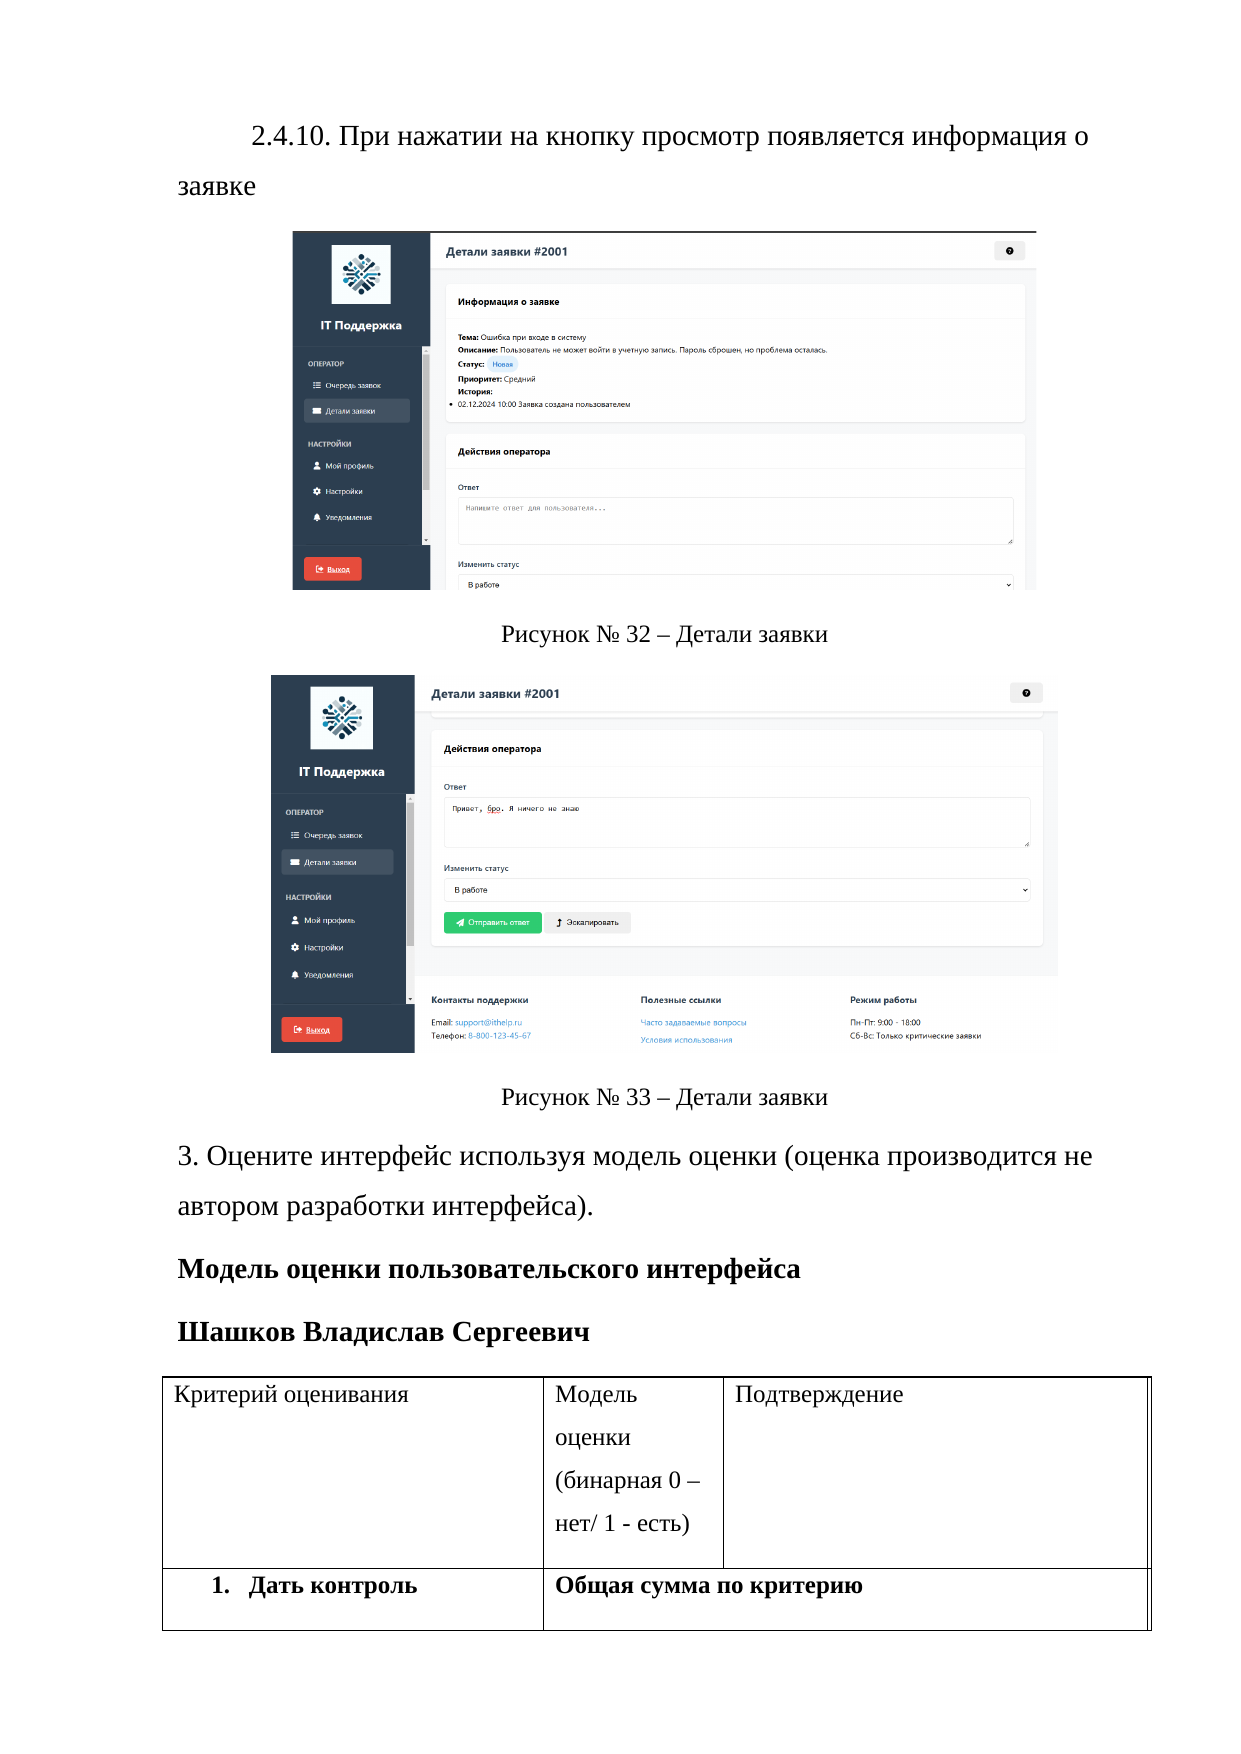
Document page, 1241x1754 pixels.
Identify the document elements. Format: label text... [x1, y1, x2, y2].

table_header Модель оценки (бинарная 0 – нет/ 1 - есть) [544, 1378, 723, 1568]
text Модель оценки пользовательского интерфейса [177, 1251, 1152, 1284]
text Рисунок № 32 – Детали заявки [177, 619, 1152, 648]
picture [271, 675, 1058, 1053]
table_header Критерий оценивания [163, 1378, 543, 1568]
text Шашков Владислав Сергеевич [177, 1314, 1152, 1347]
text 3. Оцените интерфейс используя модель оценки (оценка производится не автором разработки интерфейса). [177, 1138, 1152, 1222]
picture [292, 231, 1037, 590]
text Рисунок № 33 – Детали заявки [177, 1082, 1152, 1111]
table_header Подтверждение [724, 1378, 1147, 1568]
text 2.4.10. При нажатии на кнопку просмотр появляется информация о заявке [177, 118, 1152, 202]
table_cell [544, 1569, 1147, 1630]
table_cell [163, 1569, 543, 1630]
